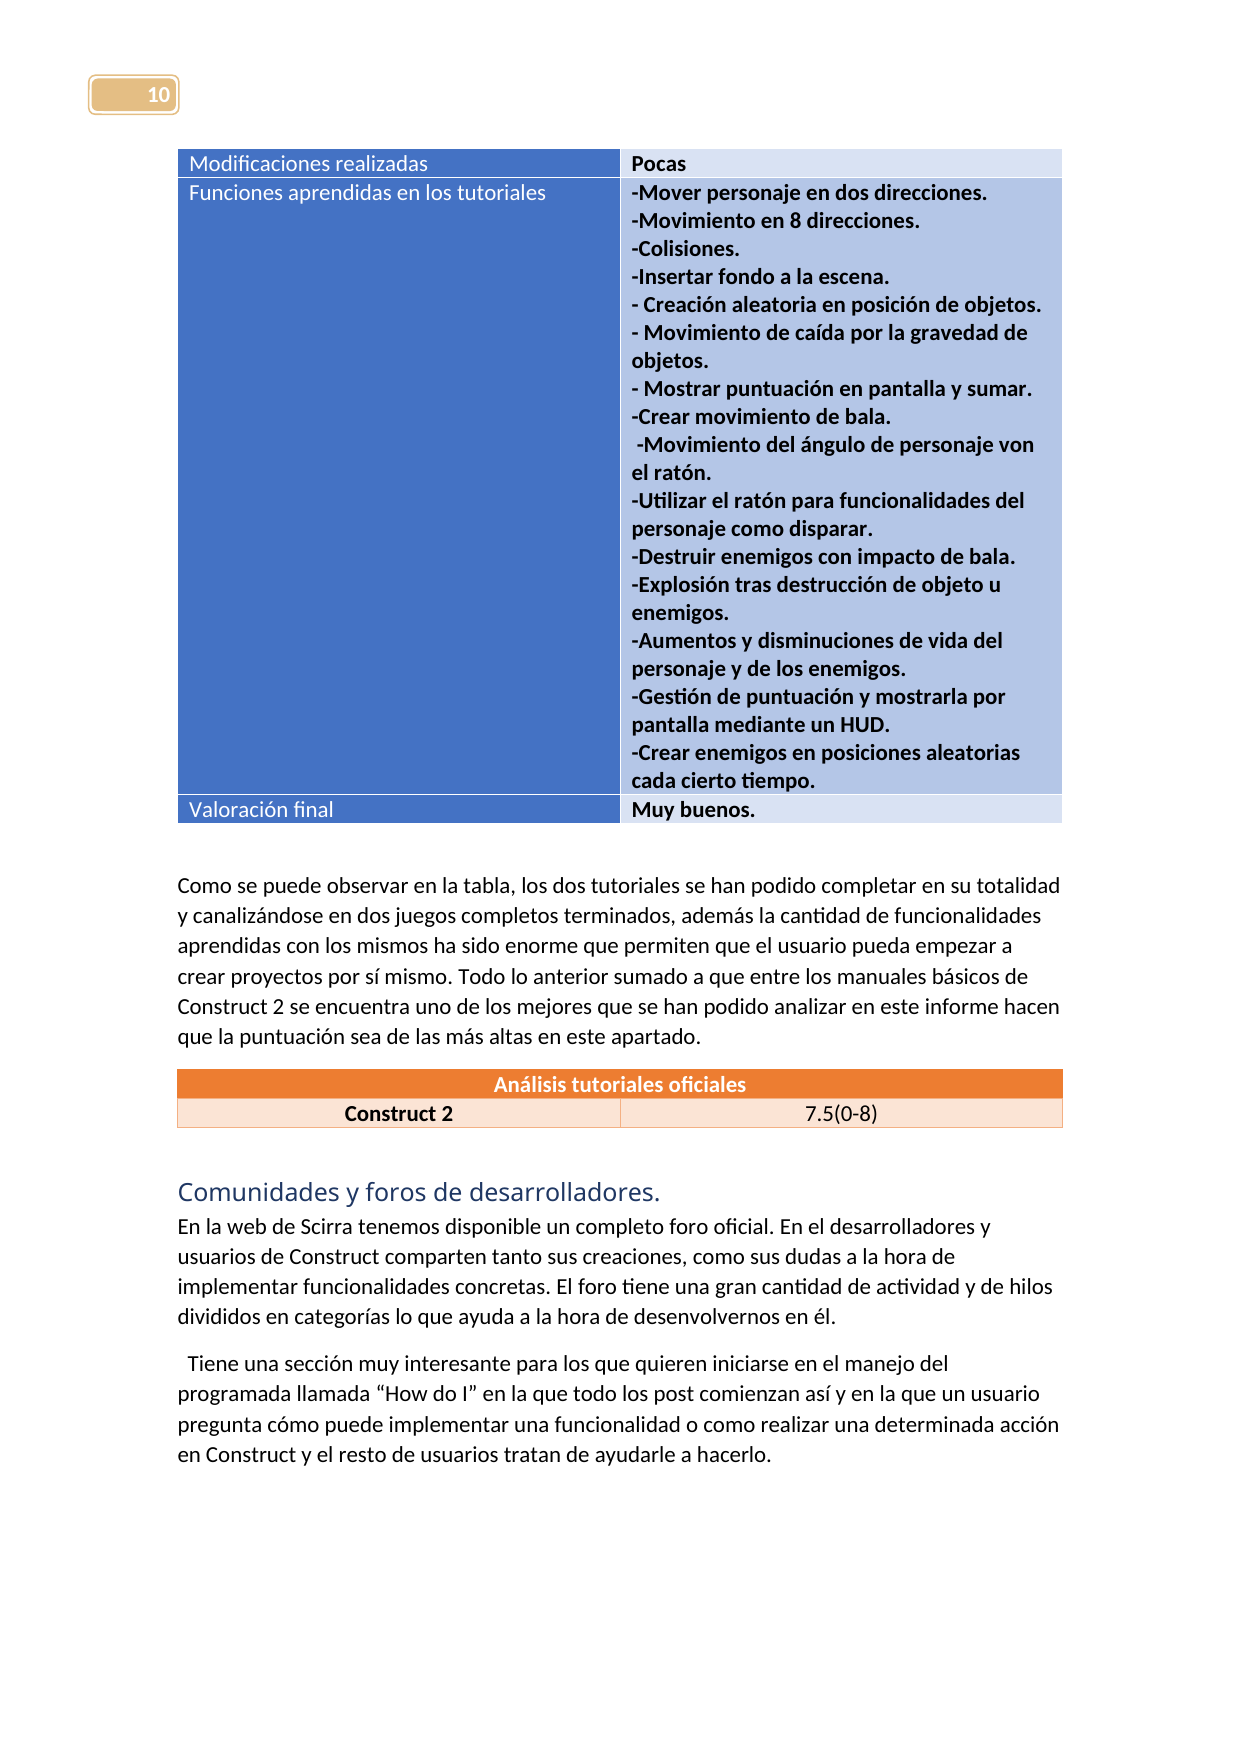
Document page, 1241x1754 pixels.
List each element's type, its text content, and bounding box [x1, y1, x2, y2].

text Tiene una sección muy interesante para los que quieren iniciarse en el manejo del programada llamada “How do I” en la que todo los post comienzan así y en la que un usuario pregunta cómo puede implementar una funcionalidad o como realizar una determinada acción en Construct y el resto de usuarios tratan de ayudarle a hacerlo. [177, 1349, 1063, 1468]
table_cell Valoración final [178, 795, 620, 823]
table_cell 7.5(0-8) [621, 1099, 1062, 1127]
text En la web de Scirra tenemos disponible un completo foro oficial. En el desarrolladores y usuarios de Construct comparten tanto sus creaciones, como sus dudas a la hora de implementar funcionalidades concretas. El foro tiene una gran cantidad de actividad y de hilos divididos en categorías lo que ayuda a la hora de desenvolvernos en él. [177, 1212, 1063, 1331]
table_cell Construct 2 [178, 1099, 620, 1127]
subtitle Comunidades y foros de desarrolladores. [177, 1175, 1063, 1209]
text Como se puede observar en la tabla, los dos tutoriales se han podido completar en su totalidad y canalizándose en dos juegos completos terminados, además la cantidad de funcionalidades aprendidas con los mismos ha sido enorme que permiten que el usuario pueda empezar a crear proyectos por sí mismo. Todo lo anterior sumado a que entre los manuales básicos de Construct 2 se encuentra uno de los mejores que se han podido analizar en este informe hacen que la puntuación sea de las más altas en este apartado. [177, 871, 1063, 1050]
table_cell Funciones aprendidas en los tutoriales [178, 178, 620, 794]
table_cell -Mover personaje en dos direcciones. -Movimiento en 8 direcciones. -Colisiones. -Insertar fondo a la escena. - Creación aleatoria en posición de objetos. - Movimiento de caída por la gravedad de objetos. - Mostrar puntuación en pantalla y sumar. -Crear movimiento de bala. -Movimiento del ángulo de personaje von el ratón. -Utilizar el ratón para funcionalidades del personaje como disparar. -Destruir enemigos con impacto de bala. -Explosión tras destrucción de objeto u enemigos. -Aumentos y disminuciones de vida del personaje y de los enemigos. -Gestión de puntuación y mostrarla por pantalla mediante un HUD. -Crear enemigos en posiciones aleatorias cada cierto tiempo. [621, 178, 1062, 794]
table_cell Modificaciones realizadas [178, 149, 620, 177]
table_cell Pocas [621, 149, 1062, 177]
table_header Análisis tutoriales oficiales [178, 1070, 1062, 1098]
table_cell Muy buenos. [621, 795, 1062, 823]
